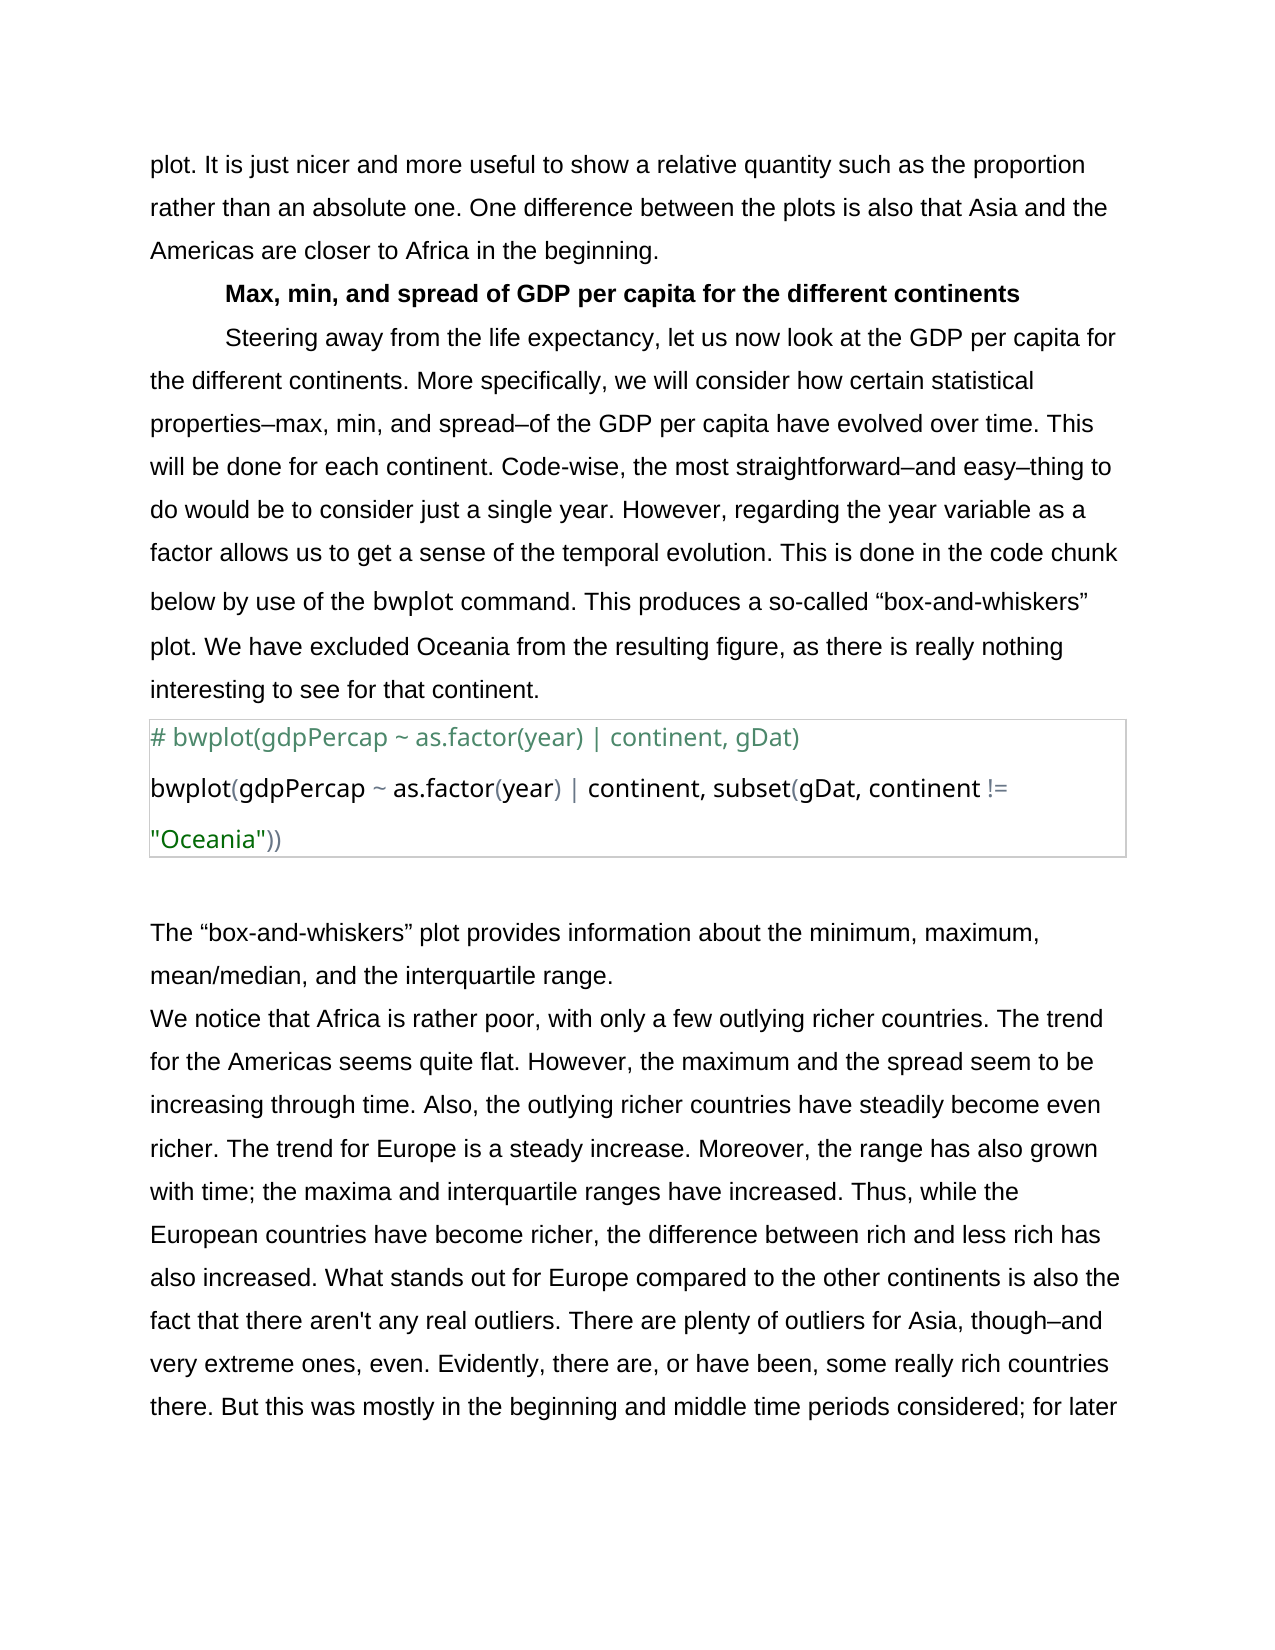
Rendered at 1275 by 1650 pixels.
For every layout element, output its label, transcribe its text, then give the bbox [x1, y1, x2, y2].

text Steering away from the life expectancy, let us now look at the GDP per capita for the different continents. More specifically, we will consider how certain statistical properties–max, min, and spread–of the GDP per capita have evolved over time. This will be done for each continent. Code-wise, the most straightforward–and easy–thing to do would be to consider just a single year. However, regarding the year variable as a factor allows us to get a sense of the temporal evolution. This is done in the code chunk below by use of the bwplot command. This produces a so-called “box-and-whiskers” plot. We have excluded Oceania from the resulting figure, as there is really nothing interesting to see for that continent. [150, 322, 1125, 704]
text bwplot(gdpPercap ~ as.factor(year) | continent, subset(gDat, continent != "Oceania")) [150, 769, 1125, 856]
text # bwplot(gdpPercap ~ as.factor(year) | continent, gDat) [150, 720, 1125, 754]
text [150, 150, 1125, 265]
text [150, 1004, 1125, 1421]
text The “box-and-whiskers” plot provides information about the minimum, maximum, mean/median, and the interquartile range. [150, 918, 1125, 990]
text Max, min, and spread of GDP per capita for the different continents [150, 279, 1125, 308]
